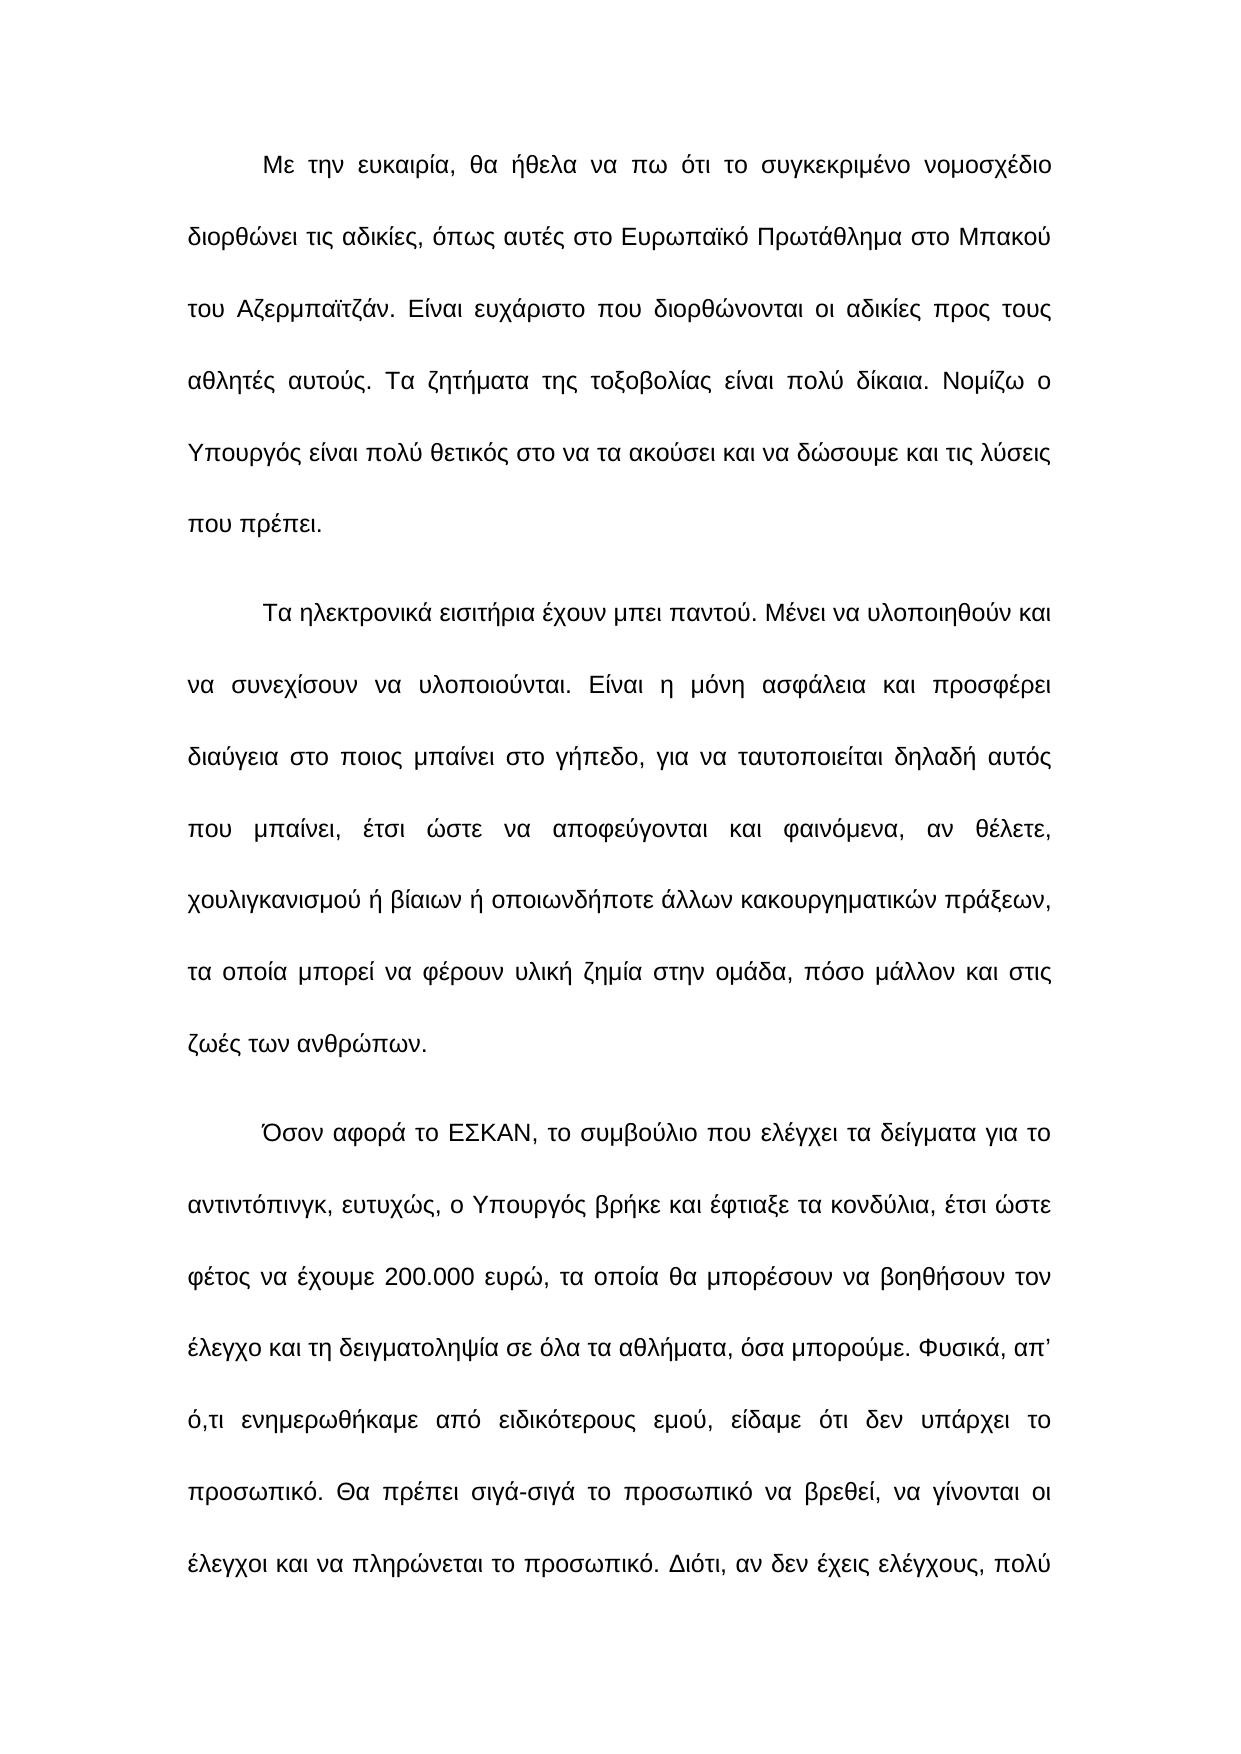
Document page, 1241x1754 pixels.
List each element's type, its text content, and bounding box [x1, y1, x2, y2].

text Με την ευκαιρία, θα ήθελα να πω ότι το συγκεκριμένο νομοσχέδιο διορθώνει τις αδικίες, όπως αυτές στο Ευρωπαϊκό Πρωτάθλημα στο Μπακού του Αζερμπαϊτζάν. Είναι ευχάριστο που διορθώνονται οι αδικίες προς τους αθλητές αυτούς. Τα ζητήματα της τοξοβολίας είναι πολύ δίκαια. Νομίζω ο Υπουργός είναι πολύ θετικός στο να τα ακούσει και να δώσουμε και τις λύσεις που πρέπει. [187, 150, 1053, 538]
text Τα ηλεκτρονικά εισιτήρια έχουν μπει παντού. Μένει να υλοποιηθούν και να συνεχίσουν να υλοποιούνται. Είναι η μόνη ασφάλεια και προσφέρει διαύγεια στο ποιος μπαίνει στο γήπεδο, για να ταυτοποιείται δηλαδή αυτός που μπαίνει, έτσι ώστε να αποφεύγονται και φαινόμενα, αν θέλετε, χουλιγκανισμού ή βίαιων ή οποιωνδήποτε άλλων κακουργηματικών πράξεων, τα οποία μπορεί να φέρουν υλική ζημία στην ομάδα, πόσο μάλλον και στις ζωές των ανθρώπων. [187, 598, 1053, 1058]
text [187, 1118, 1053, 1578]
